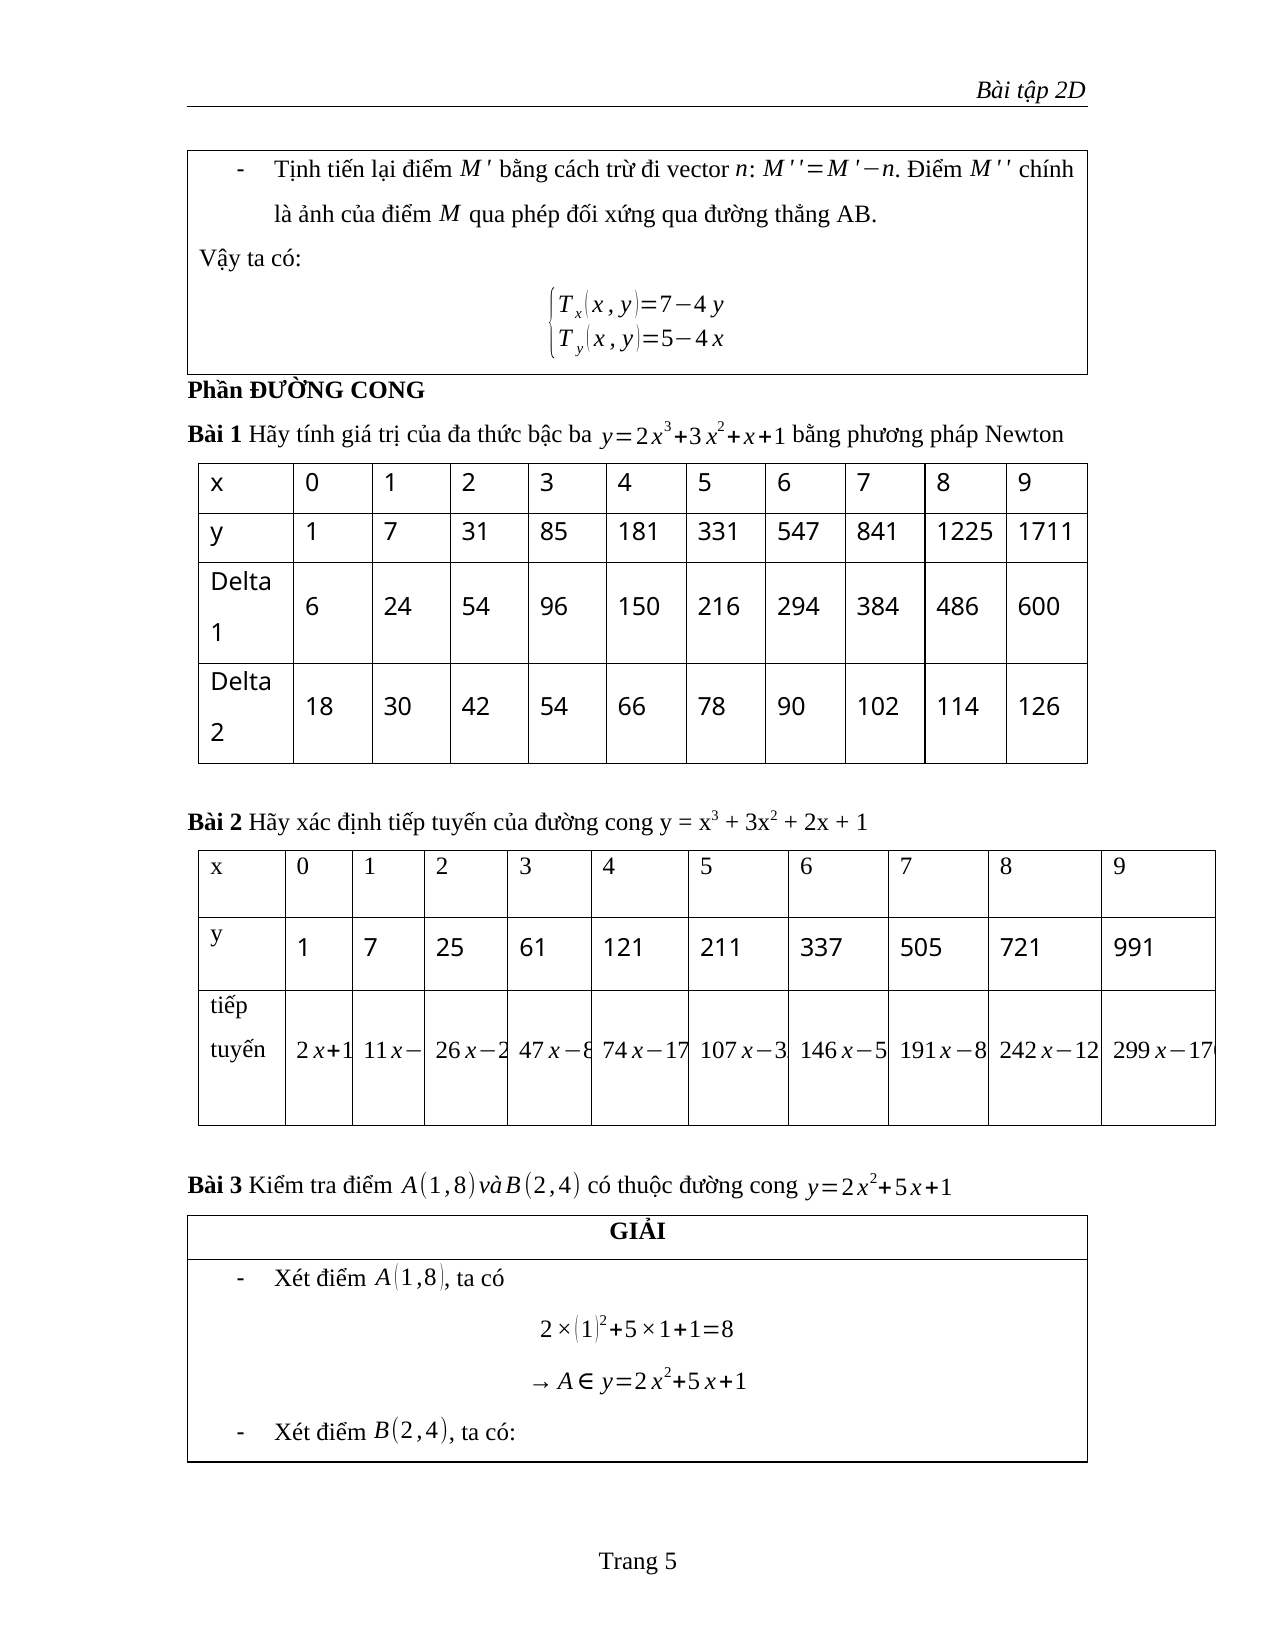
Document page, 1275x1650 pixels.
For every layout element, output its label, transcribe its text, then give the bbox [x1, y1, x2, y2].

table_header 8 [989, 851, 1101, 917]
table_cell 7 [353, 918, 424, 989]
table_cell [889, 991, 988, 1125]
table_cell 181 [607, 514, 686, 562]
table_cell 216 [687, 563, 765, 662]
table_cell [1102, 991, 1215, 1125]
table_cell 114 [926, 664, 1006, 763]
table_cell 841 [846, 514, 924, 562]
table_cell [286, 991, 352, 1125]
table_cell 90 [766, 664, 845, 763]
table_cell 42 [451, 664, 528, 763]
table_cell 331 [687, 514, 765, 562]
table_cell 1711 [1007, 514, 1087, 562]
table_cell 6 [294, 563, 372, 662]
table_header 3 [508, 851, 591, 917]
table_cell [508, 991, 591, 1125]
table_cell 1225 [926, 514, 1006, 562]
table_header 4 [607, 464, 686, 513]
table_cell Delta2 [199, 664, 293, 763]
table_cell 102 [846, 664, 924, 763]
table_header 9 [1007, 464, 1087, 513]
table_cell 547 [766, 514, 845, 562]
table_cell 96 [529, 563, 606, 662]
table_cell y [199, 918, 285, 989]
text Bài 2 Hãy xác định tiếp tuyến của đường cong y = x3 + 3x2 + 2x + 1 [187, 807, 1088, 836]
table_cell 61 [508, 918, 591, 989]
table_cell 126 [1007, 664, 1087, 763]
table_cell 721 [989, 918, 1101, 989]
table_header 5 [689, 851, 788, 917]
table_cell Delta1 [199, 563, 293, 662]
text Bài 3 Kiểm tra điểm có thuộc đường cong [187, 1169, 1088, 1201]
table_header 6 [766, 464, 845, 513]
table_header 5 [687, 464, 765, 513]
table_header 7 [846, 464, 924, 513]
table_cell 54 [529, 664, 606, 763]
table_cell 24 [373, 563, 450, 662]
table_header 0 [286, 851, 352, 917]
table_cell y [199, 514, 293, 562]
table_header 1 [373, 464, 450, 513]
table_header 7 [889, 851, 988, 917]
table_cell [689, 991, 788, 1125]
table_cell [425, 991, 507, 1125]
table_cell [188, 151, 1087, 374]
table_cell 121 [592, 918, 688, 989]
table_cell tiếp tuyến [199, 991, 285, 1125]
table_cell 337 [789, 918, 888, 989]
table_header 1 [353, 851, 424, 917]
table_cell 486 [926, 563, 1006, 662]
subtitle Phần ĐƯỜNG CONG [187, 375, 1088, 403]
table_header 9 [1102, 851, 1215, 917]
table_cell 30 [373, 664, 450, 763]
table_cell 150 [607, 563, 686, 662]
table_cell 31 [451, 514, 528, 562]
table_header 2 [451, 464, 528, 513]
table_cell 294 [766, 563, 845, 662]
table_cell 78 [687, 664, 765, 763]
table_cell 1 [294, 514, 372, 562]
table_cell 54 [451, 563, 528, 662]
table_header x [199, 851, 285, 917]
table_cell 991 [1102, 918, 1215, 989]
table_header GIẢI [188, 1216, 1087, 1259]
table_header 3 [529, 464, 606, 513]
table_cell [188, 1260, 1087, 1461]
table_cell [592, 991, 688, 1125]
table_header 0 [294, 464, 372, 513]
table_cell [989, 991, 1101, 1125]
table_cell 66 [607, 664, 686, 763]
table_header 8 [926, 464, 1006, 513]
table_cell [353, 991, 424, 1125]
table_cell 1 [286, 918, 352, 989]
table_cell 7 [373, 514, 450, 562]
table_cell 25 [425, 918, 507, 989]
table_header 2 [425, 851, 507, 917]
table_cell 384 [846, 563, 924, 662]
table_cell [789, 991, 888, 1125]
table_cell 85 [529, 514, 606, 562]
table_cell 505 [889, 918, 988, 989]
table_cell 600 [1007, 563, 1087, 662]
table_header 4 [592, 851, 688, 917]
text Bài 1 Hãy tính giá trị của đa thức bậc ba bằng phương pháp Newton [187, 418, 1088, 449]
table_header 6 [789, 851, 888, 917]
table_cell 18 [294, 664, 372, 763]
table_cell 211 [689, 918, 788, 989]
table_header x [199, 464, 293, 513]
